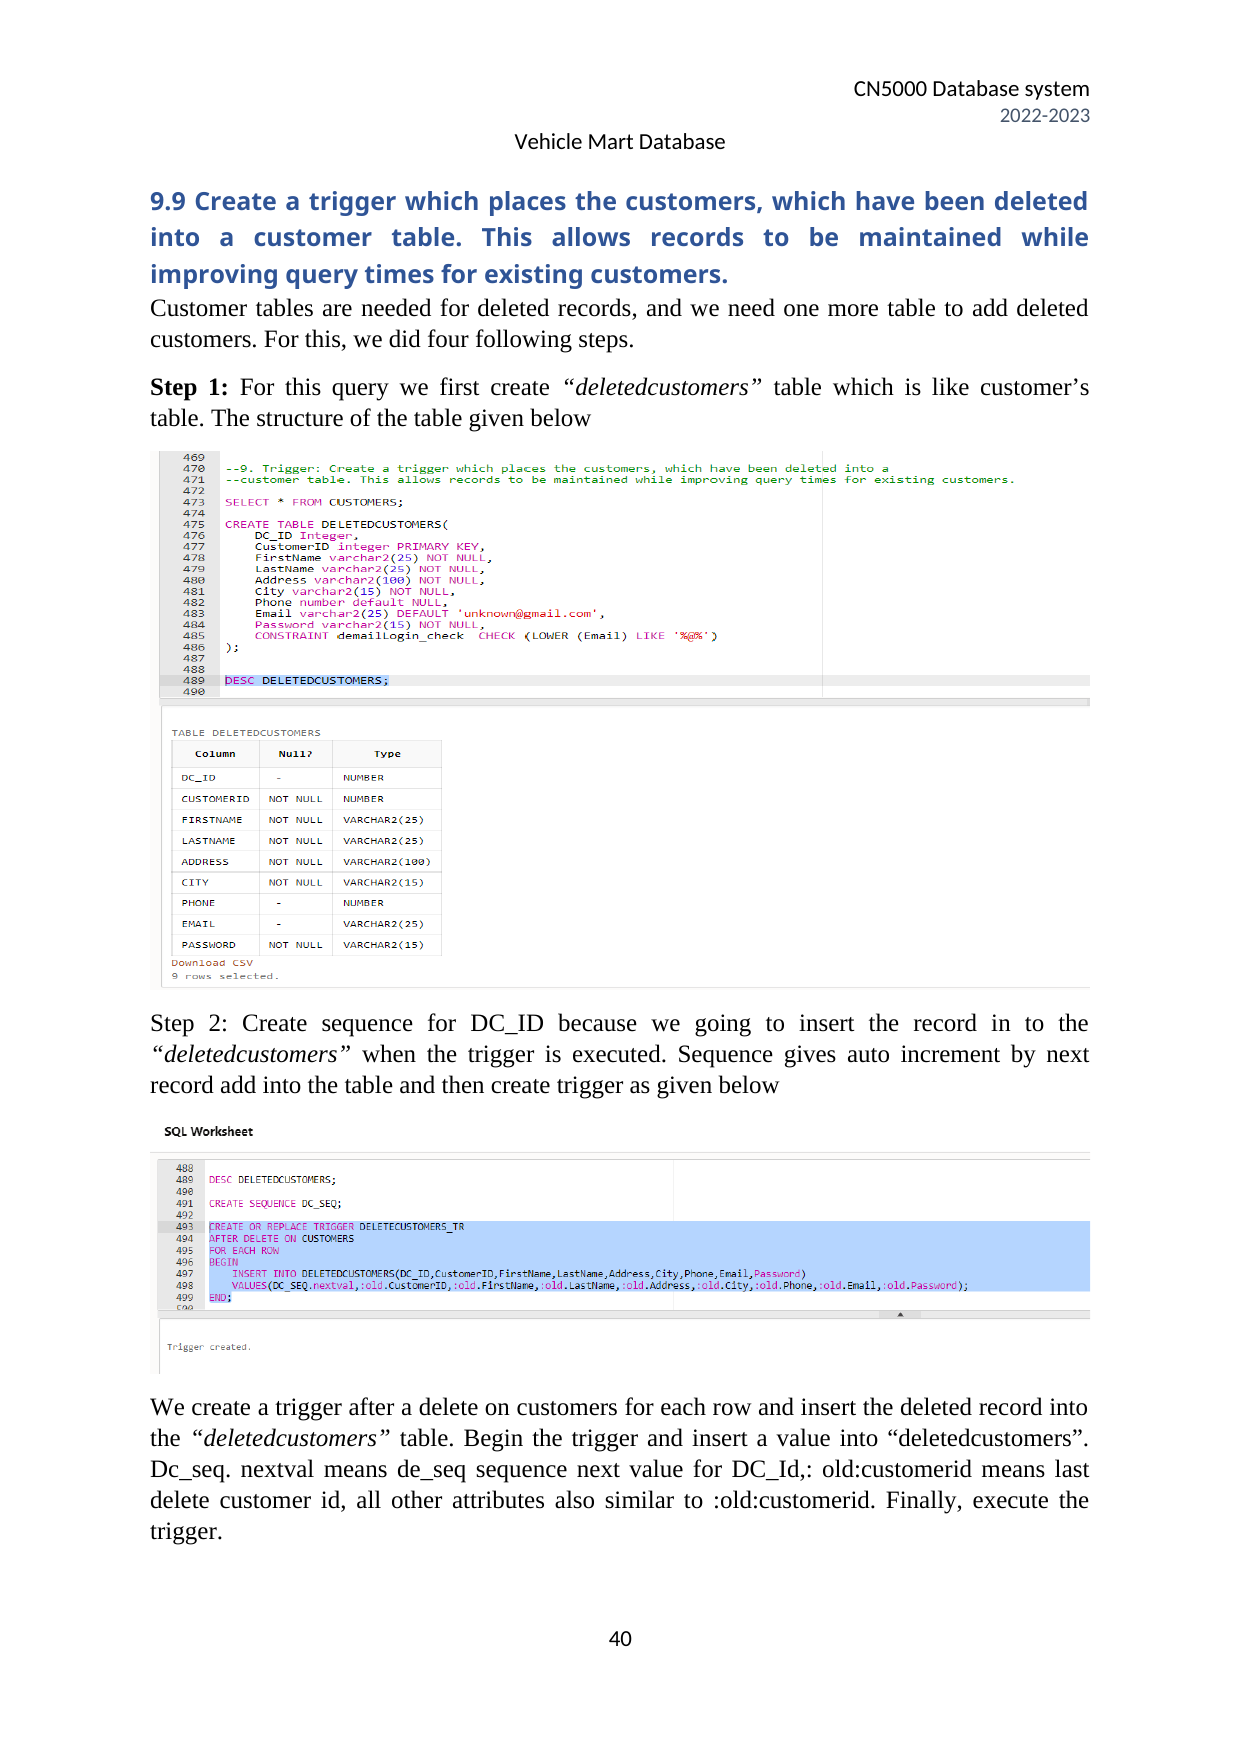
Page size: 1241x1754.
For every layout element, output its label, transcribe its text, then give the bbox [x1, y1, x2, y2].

subtitle 9.9 Create a trigger which places the customers, which have been deleted into a customer table. This allows records to be maintained while improving query times for existing customers. [150, 183, 1090, 291]
text We create a trigger after a delete on customers for each row and insert the deleted record into the “deletedcustomers” table. Begin the trigger and insert a value into “deletedcustomers”. Dc_seq. nextval means de_seq sequence next value for DC_Id,: old:customerid means last delete customer id, all other attributes also similar to :old:customerid. Finally, execute the trigger. [150, 1392, 1090, 1545]
picture [150, 451, 1090, 990]
text Step 1: For this query we first create “deletedcustomers” table which is like customer’s table. The structure of the table given below [150, 372, 1090, 432]
text Step 2: Create sequence for DC_ID because we going to insert the record in to the “deletedcustomers” when the trigger is executed. Sequence gives auto increment by next record add into the table and then create trigger as given below [150, 1008, 1090, 1099]
picture [150, 1118, 1091, 1374]
text Customer tables are needed for deleted records, and we need one more table to add deleted customers. For this, we did four following steps. [150, 293, 1090, 353]
